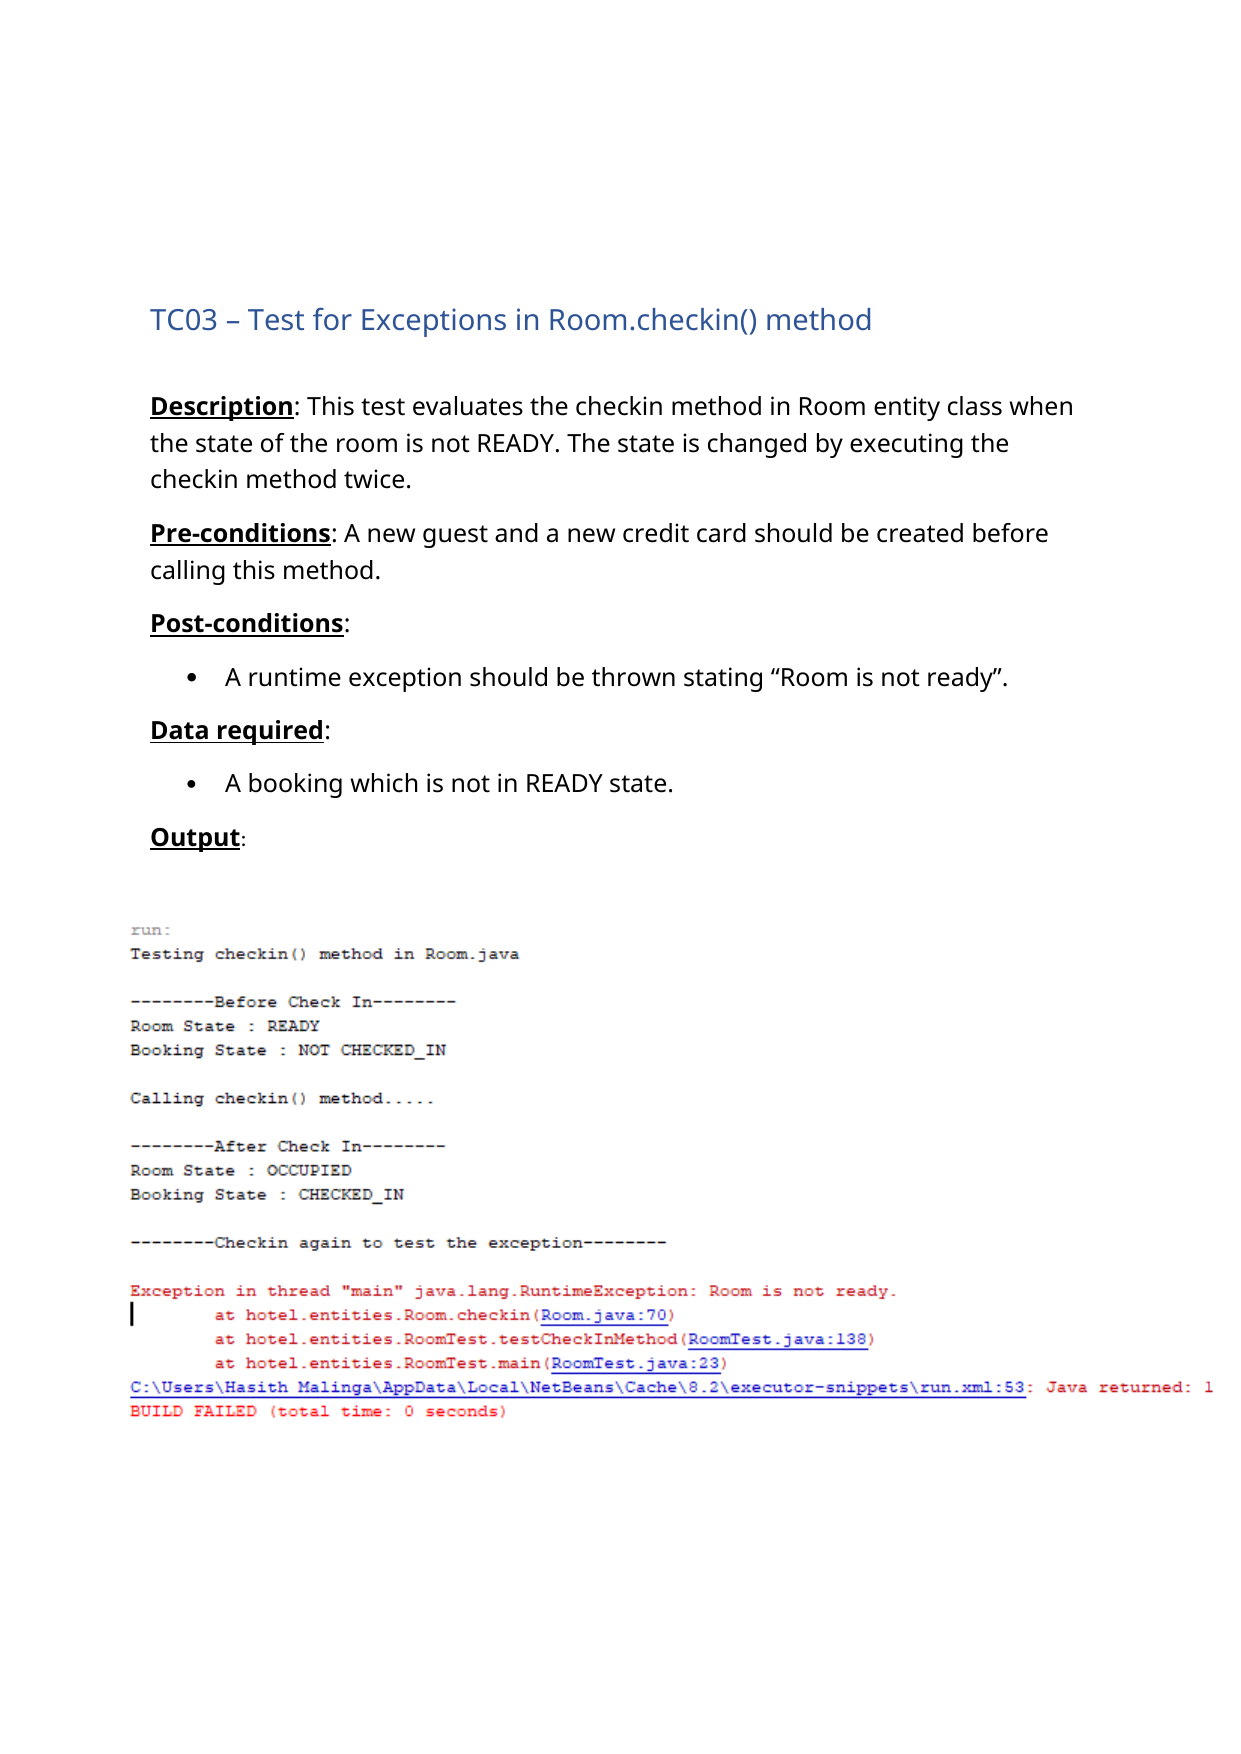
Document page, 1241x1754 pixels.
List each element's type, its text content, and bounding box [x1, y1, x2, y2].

text Pre-conditions: A new guest and a new credit card should be created before calling this method. [150, 516, 1090, 586]
list A runtime exception should be thrown stating “Room is not ready”. [187, 659, 1090, 693]
subtitle TC03 – Test for Exceptions in Room.checkin() method [150, 299, 1090, 339]
list A booking which is not in READY state. [187, 766, 1090, 800]
text Output: [150, 819, 1090, 854]
text Post-conditions: [150, 606, 1090, 640]
text Description: This test evaluates the checkin method in Room entity class when the state of the room is not READY. The state is changed by executing the checkin method twice. [150, 389, 1090, 496]
text Data required: [150, 713, 1090, 747]
picture [123, 917, 1219, 1427]
